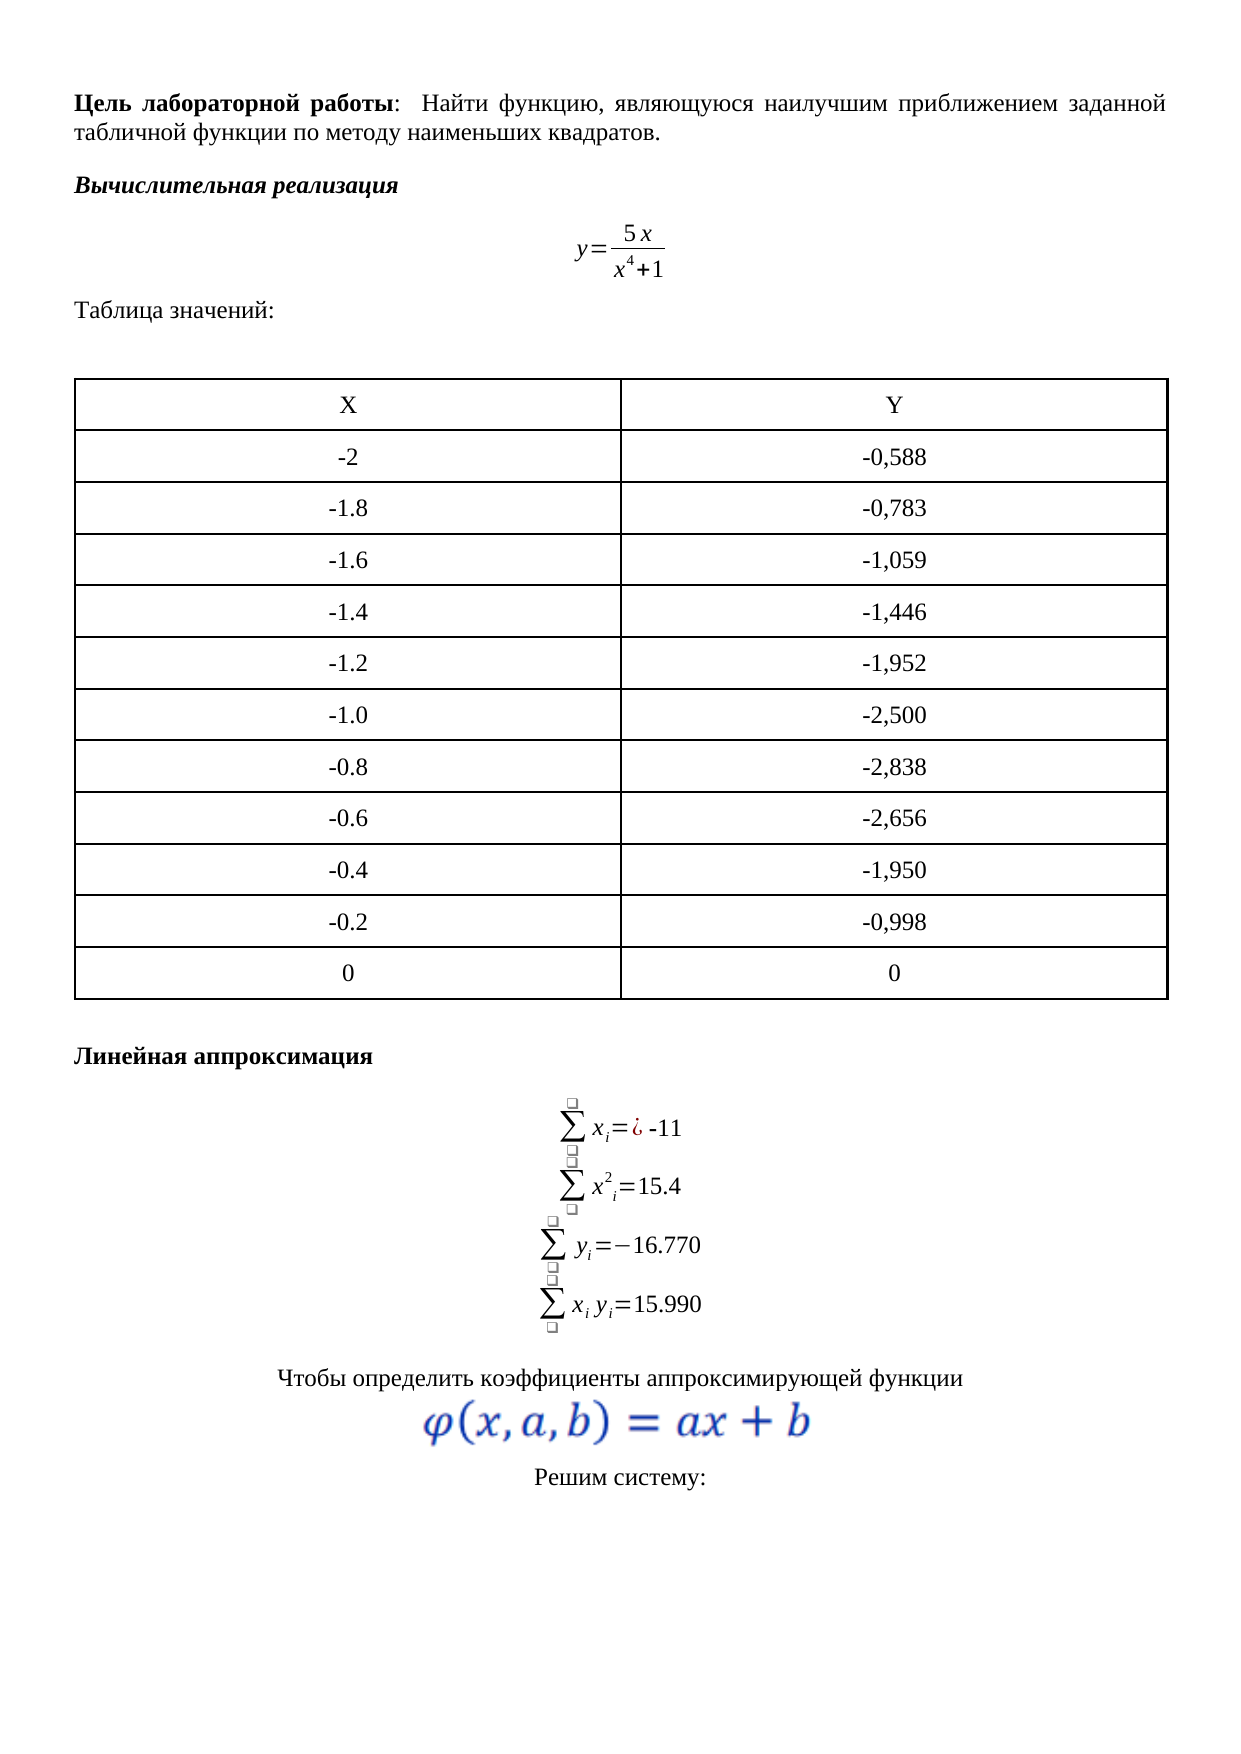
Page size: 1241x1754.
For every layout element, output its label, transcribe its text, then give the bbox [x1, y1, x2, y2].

text Таблица значений: [74, 295, 1166, 324]
table_cell -1,952 [622, 638, 1166, 687]
table_cell -0,998 [622, 896, 1166, 946]
table_cell -1,446 [622, 586, 1166, 636]
text -11 [74, 1098, 1166, 1157]
table_cell -2,838 [622, 741, 1166, 791]
table_cell -0.8 [76, 741, 620, 791]
text Решим систему: [74, 1462, 1166, 1490]
text Линейная аппроксимация [74, 1041, 1166, 1069]
table_cell -1.0 [76, 690, 620, 739]
table_cell -1.8 [76, 483, 620, 532]
table_cell -1.2 [76, 638, 620, 687]
text Чтобы определить коэффициенты аппроксимирующей функции [74, 1363, 1166, 1392]
table_header X [76, 380, 620, 429]
table_cell -0.2 [76, 896, 620, 946]
table_cell -1.6 [76, 535, 620, 584]
picture [415, 1391, 826, 1462]
table_cell -1.4 [76, 586, 620, 636]
table_cell -2,500 [622, 690, 1166, 739]
table_cell -0,588 [622, 431, 1166, 481]
table_cell -0.6 [76, 793, 620, 842]
table_cell 0 [622, 948, 1166, 997]
table_cell -1,950 [622, 845, 1166, 894]
text Цель лабораторной работы: Найти функцию, являющуюся наилучшим приближением заданной табличной функции по методу наименьших квадратов. [74, 88, 1166, 145]
table_cell -2,656 [622, 793, 1166, 842]
table_cell -2 [76, 431, 620, 481]
text Вычислительная реализация [74, 170, 1166, 199]
table_cell 0 [76, 948, 620, 997]
table_cell -0.4 [76, 845, 620, 894]
table_header Y [622, 380, 1166, 429]
table_cell -1,059 [622, 535, 1166, 584]
table_cell -0,783 [622, 483, 1166, 532]
